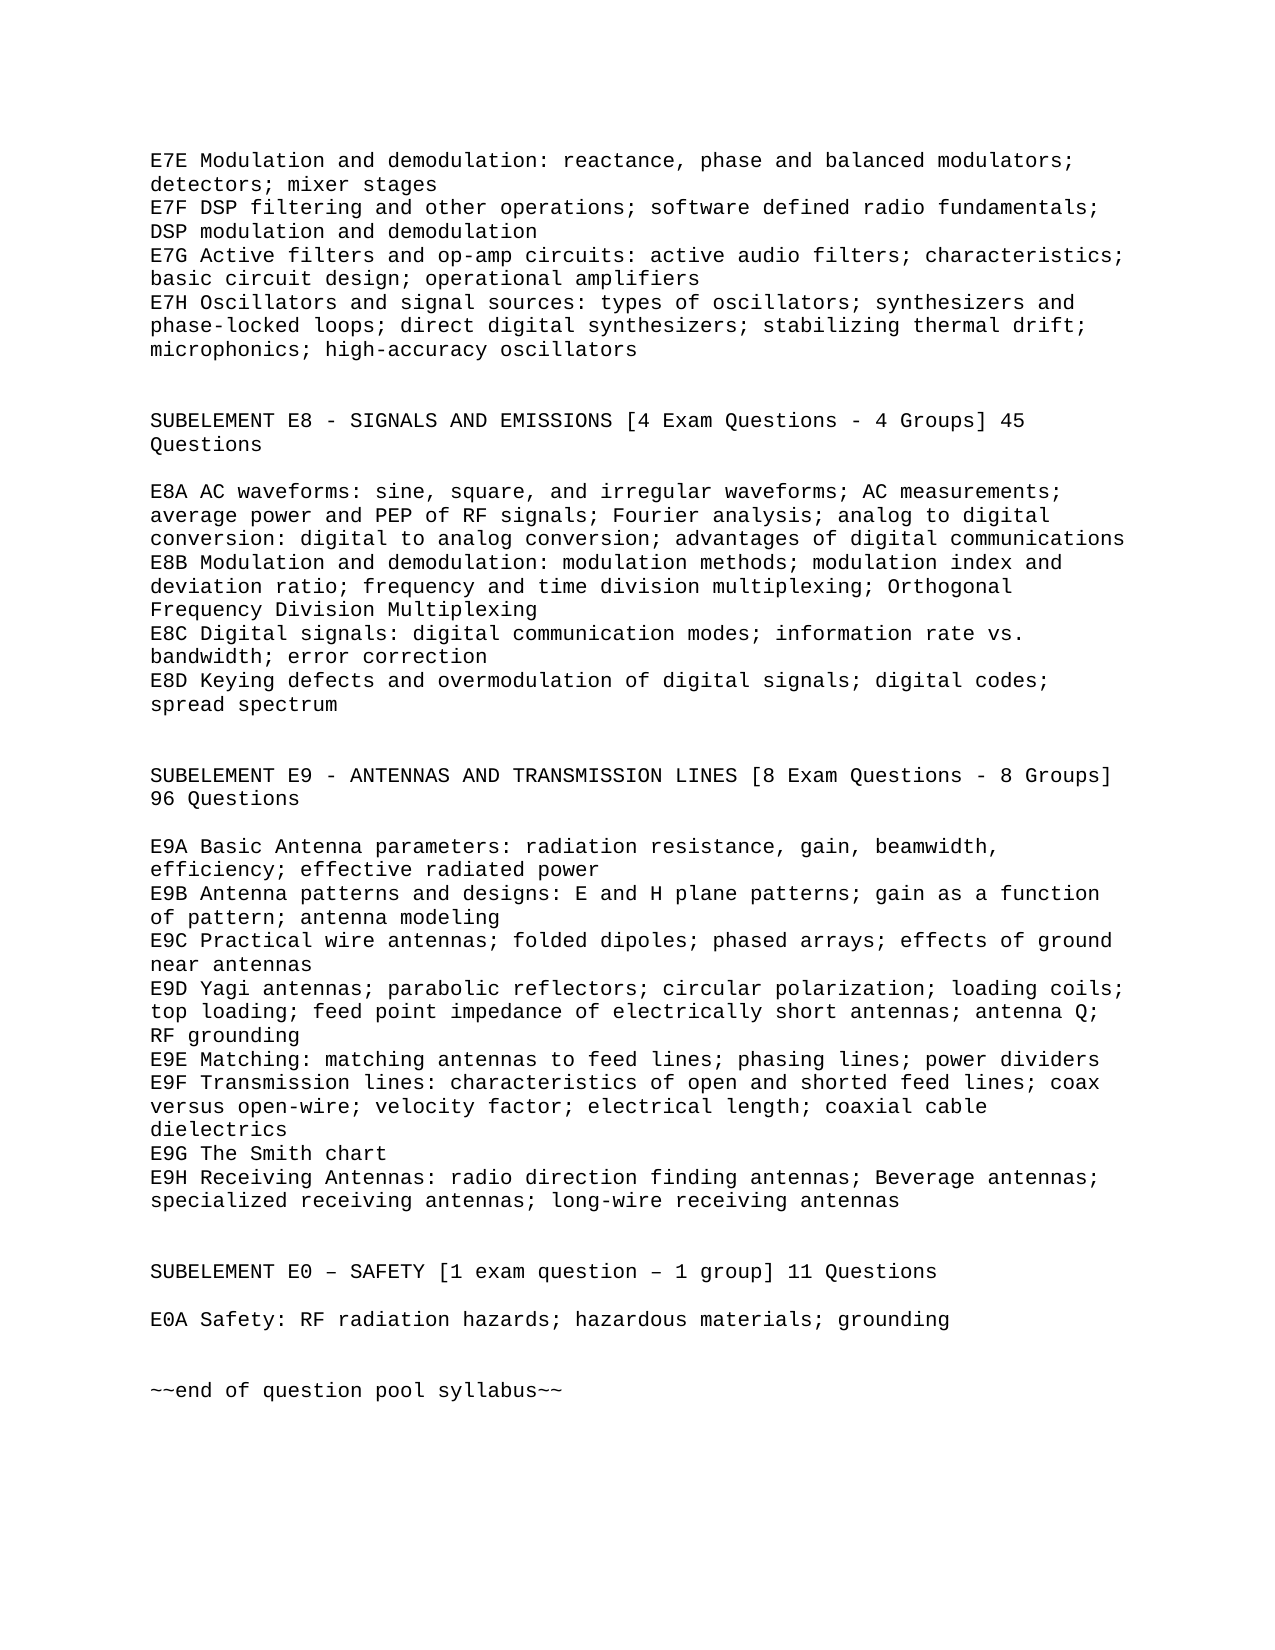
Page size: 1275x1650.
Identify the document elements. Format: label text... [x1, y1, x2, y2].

text E9D Yagi antennas; parabolic reflectors; circular polarization; loading coils; top loading; feed point impedance of electrically short antennas; antenna Q; RF grounding [150, 978, 1125, 1048]
text E9F Transmission lines: characteristics of open and shorted feed lines; coax versus open-wire; velocity factor; electrical length; coaxial cable dielectrics [150, 1072, 1125, 1143]
text E8C Digital signals: digital communication modes; information rate vs. bandwidth; error correction [150, 623, 1125, 670]
text E9A Basic Antenna parameters: radiation resistance, gain, beamwidth, efficiency; effective radiated power [150, 836, 1125, 883]
text E8D Keying defects and overmodulation of digital signals; digital codes; spread spectrum [150, 670, 1125, 717]
text E7E Modulation and demodulation: reactance, phase and balanced modulators; detectors; mixer stages [150, 150, 1125, 197]
text ~~end of question pool syllabus~~ [150, 1379, 1125, 1403]
text E7H Oscillators and signal sources: types of oscillators; synthesizers and phase-locked loops; direct digital synthesizers; stabilizing thermal drift; microphonics; high-accuracy oscillators [150, 292, 1125, 363]
text E7F DSP filtering and other operations; software defined radio fundamentals; DSP modulation and demodulation [150, 197, 1125, 244]
text SUBELEMENT E9 - ANTENNAS AND TRANSMISSION LINES [8 Exam Questions - 8 Groups] 96 Questions [150, 765, 1125, 812]
text SUBELEMENT E0 – SAFETY [1 exam question – 1 group] 11 Questions [150, 1261, 1125, 1285]
text E8A AC waveforms: sine, square, and irregular waveforms; AC measurements; average power and PEP of RF signals; Fourier analysis; analog to digital conversion: digital to analog conversion; advantages of digital communications [150, 481, 1125, 552]
text E9E Matching: matching antennas to feed lines; phasing lines; power dividers [150, 1048, 1125, 1072]
text E9H Receiving Antennas: radio direction finding antennas; Beverage antennas; specialized receiving antennas; long-wire receiving antennas [150, 1167, 1125, 1214]
text E0A Safety: RF radiation hazards; hazardous materials; grounding [150, 1309, 1125, 1332]
text E9G The Smith chart [150, 1143, 1125, 1167]
text E9B Antenna patterns and designs: E and H plane patterns; gain as a function of pattern; antenna modeling [150, 883, 1125, 930]
text E9C Practical wire antennas; folded dipoles; phased arrays; effects of ground near antennas [150, 930, 1125, 978]
text E8B Modulation and demodulation: modulation methods; modulation index and deviation ratio; frequency and time division multiplexing; Orthogonal Frequency Division Multiplexing [150, 552, 1125, 623]
text E7G Active filters and op-amp circuits: active audio filters; characteristics; basic circuit design; operational amplifiers [150, 244, 1125, 292]
text SUBELEMENT E8 - SIGNALS AND EMISSIONS [4 Exam Questions - 4 Groups] 45 Questions [150, 410, 1125, 457]
